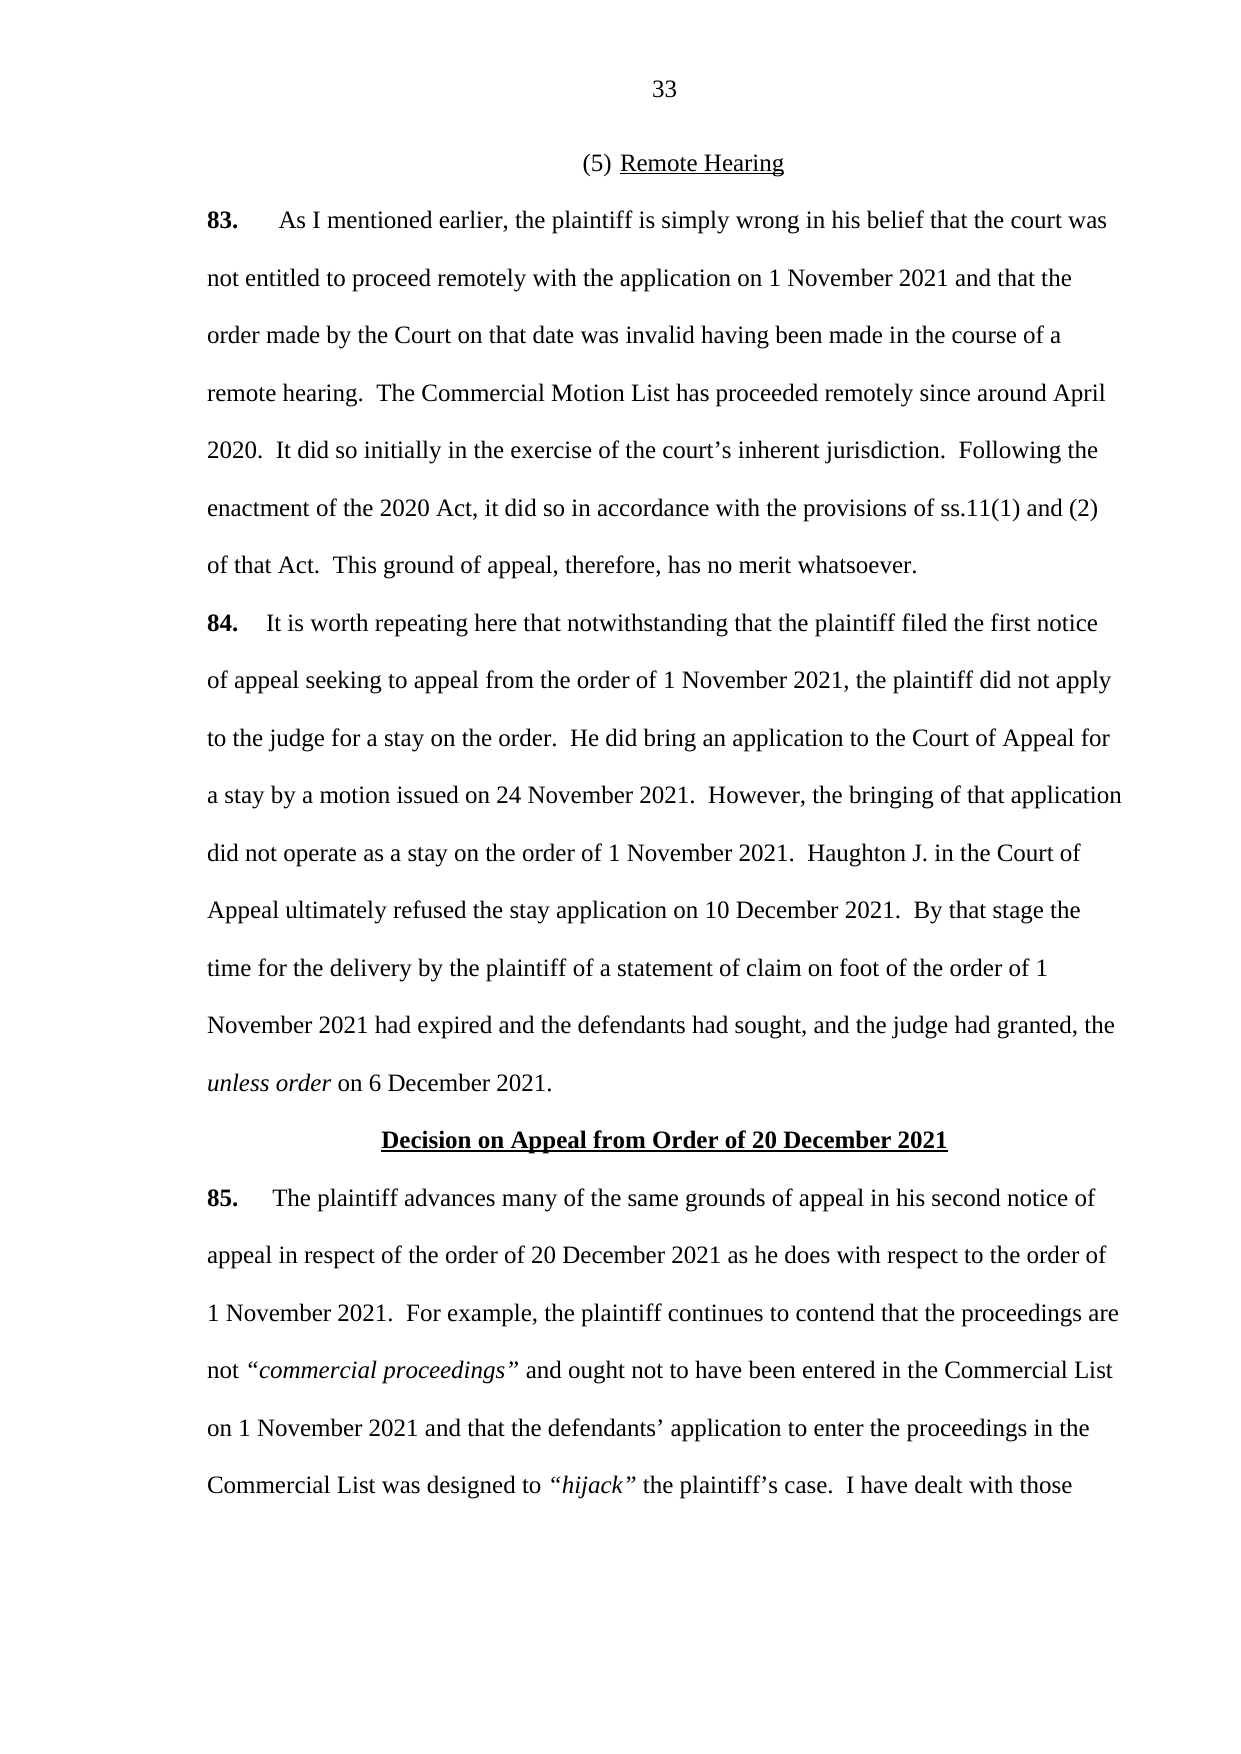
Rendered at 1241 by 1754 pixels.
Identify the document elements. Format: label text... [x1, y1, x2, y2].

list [207, 1183, 1122, 1499]
text Decision on Appeal from Order of 20 December 2021 [207, 1125, 1122, 1154]
list As I mentioned earlier, the plaintiff is simply wrong in his belief that the court was not entitled to proceed remotely with the application on 1 November 2021 and that the order made by the Court on that date was invalid having been made in the course of a remote hearing. The Commercial Motion List has proceeded remotely since around April 2020. It did so initially in the exercise of the court’s inherent jurisdiction. Following the enactment of the 2020 Act, it did so in accordance with the provisions of ss.11(1) and (2) of that Act. This ground of appeal, therefore, has no merit whatsoever. [207, 205, 1122, 579]
list It is worth repeating here that notwithstanding that the plaintiff filed the first notice of appeal seeking to appeal from the order of 1 November 2021, the plaintiff did not apply to the judge for a stay on the order. He did bring an application to the Court of Appeal for a stay by a motion issued on 24 November 2021. However, the bringing of that application did not operate as a stay on the order of 1 November 2021. Haughton J. in the Court of Appeal ultimately refused the stay application on 10 December 2021. By that stage the time for the delivery by the plaintiff of a statement of claim on foot of the order of 1 November 2021 had expired and the defendants had sought, and the judge had granted, the unless order on 6 December 2021. [207, 608, 1122, 1096]
list Remote Hearing [244, 148, 1122, 176]
